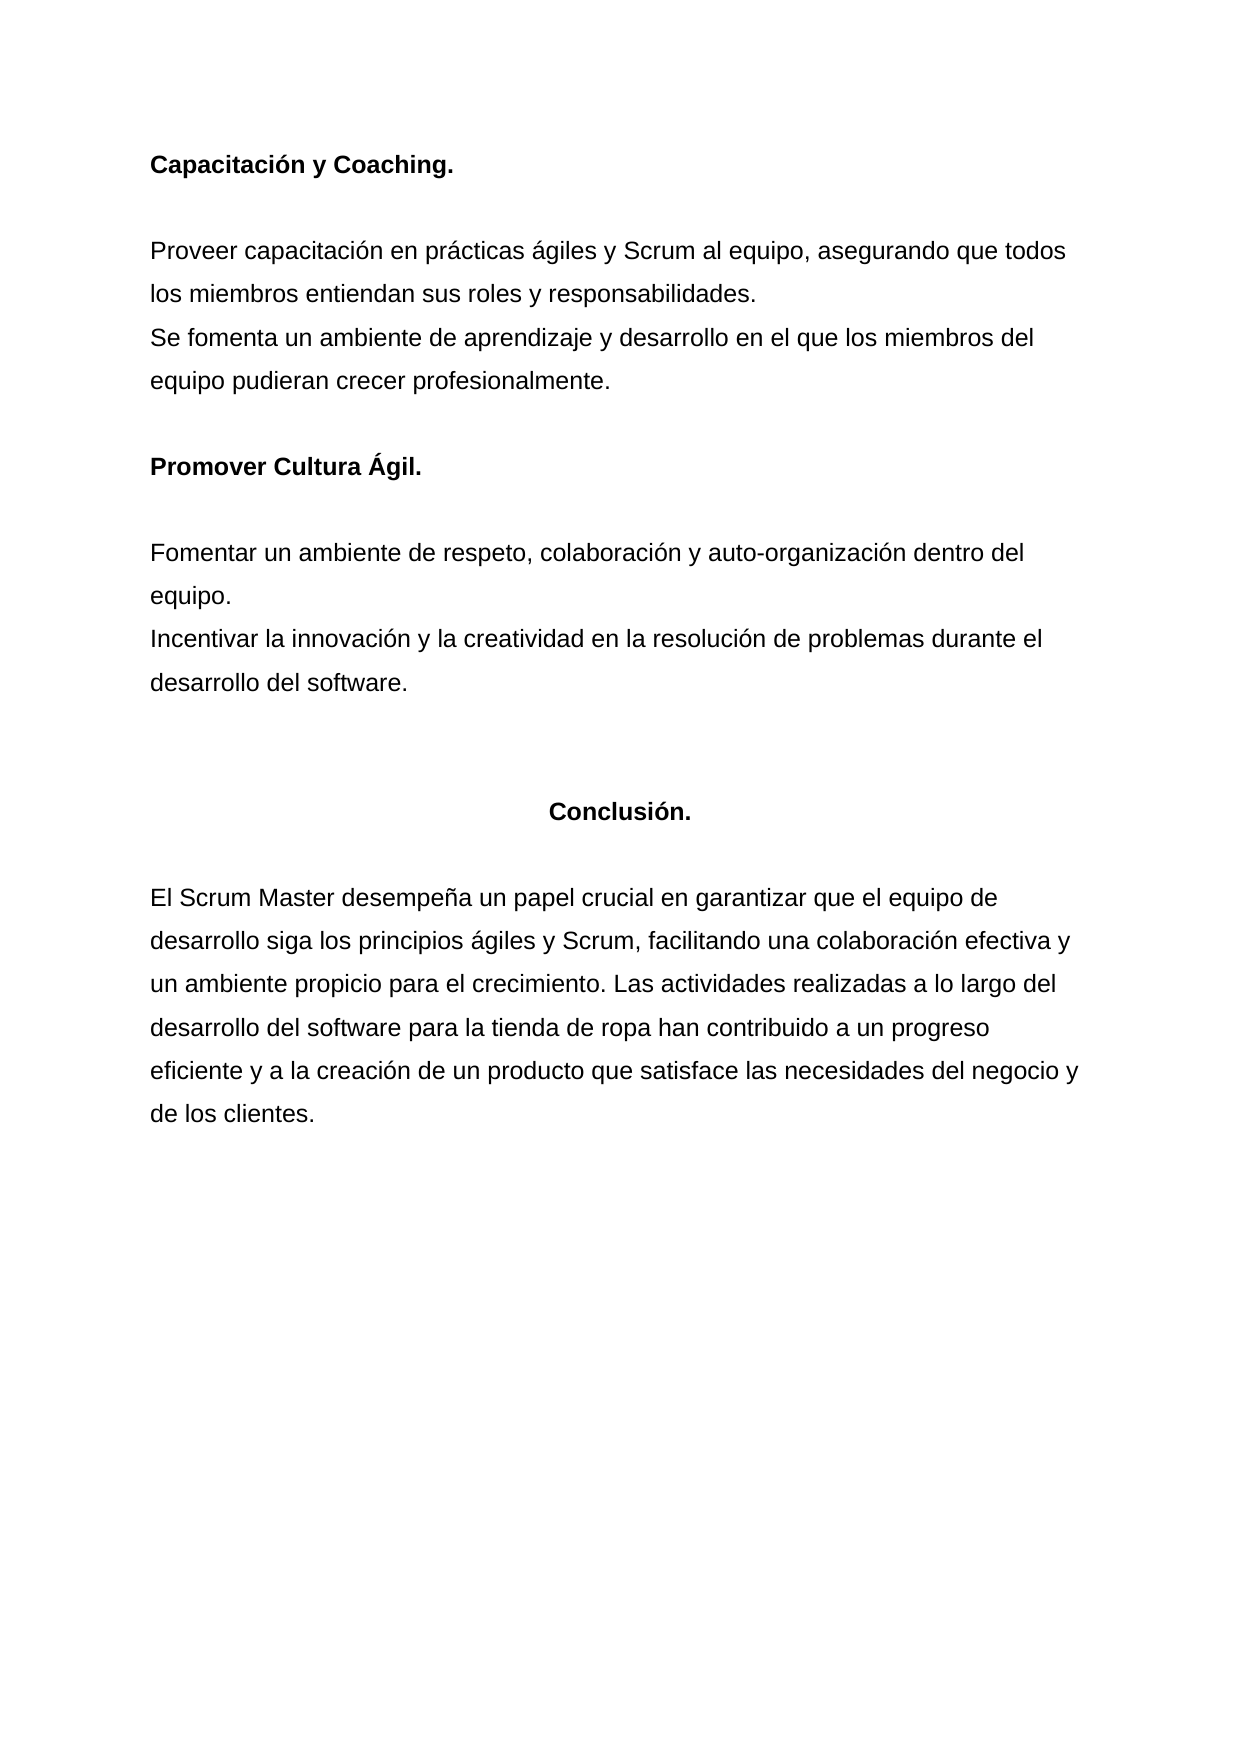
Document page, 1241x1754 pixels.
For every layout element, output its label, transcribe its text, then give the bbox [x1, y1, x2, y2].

text Se fomenta un ambiente de aprendizaje y desarrollo en el que los miembros del equipo pudieran crecer profesionalmente. [150, 322, 1090, 394]
text Promover Cultura Ágil. [150, 452, 1090, 481]
text Capacitación y Coaching. [150, 150, 1090, 179]
text Incentivar la innovación y la creatividad en la resolución de problemas durante el desarrollo del software. [150, 624, 1090, 696]
text El Scrum Master desempeña un papel crucial en garantizar que el equipo de desarrollo siga los principios ágiles y Scrum, facilitando una colaboración efectiva y un ambiente propicio para el crecimiento. Las actividades realizadas a lo largo del desarrollo del software para la tienda de ropa han contribuido a un progreso eficiente y a la creación de un producto que satisface las necesidades del negocio y de los clientes. [150, 883, 1090, 1127]
text Conclusión. [150, 797, 1090, 826]
text Fomentar un ambiente de respeto, colaboración y auto-organización dentro del equipo. [150, 538, 1090, 610]
text Proveer capacitación en prácticas ágiles y Scrum al equipo, asegurando que todos los miembros entiendan sus roles y responsabilidades. [150, 236, 1090, 308]
